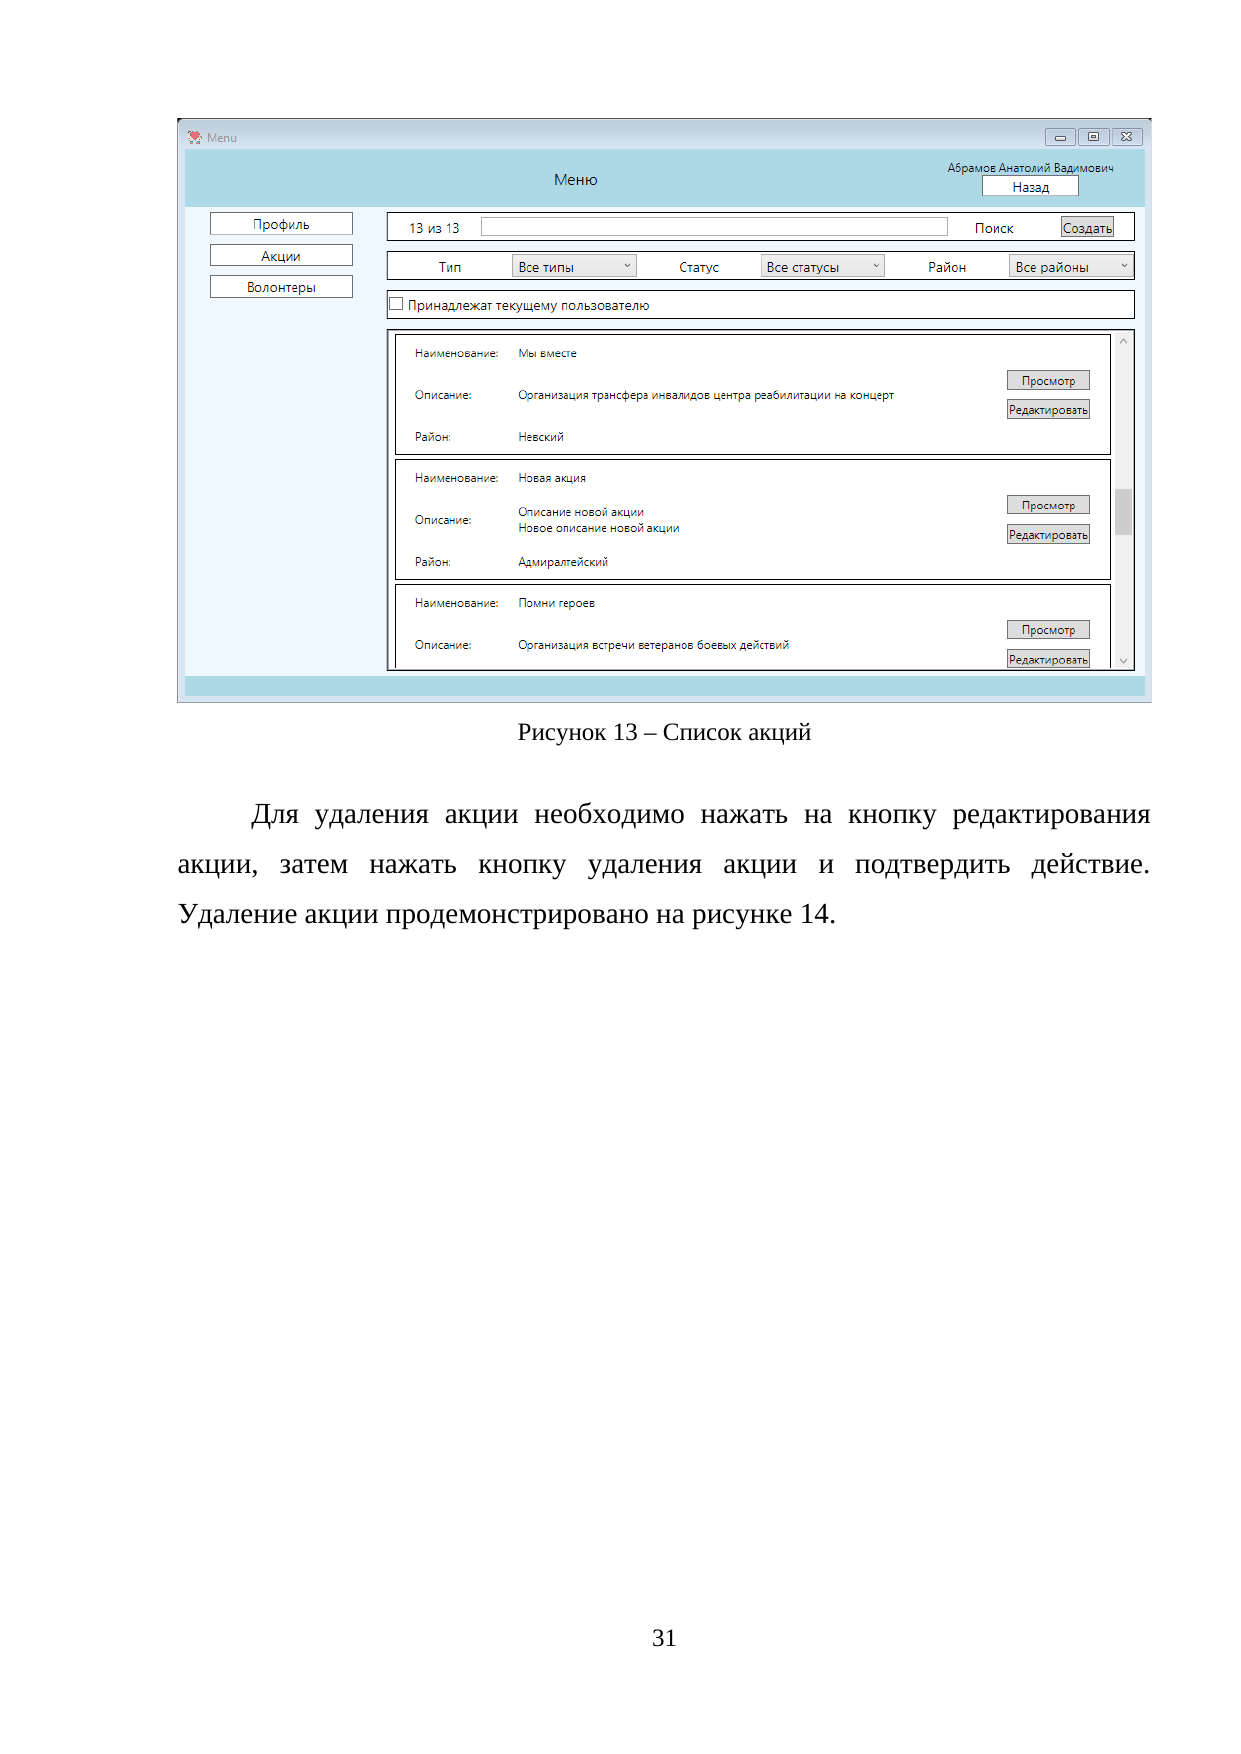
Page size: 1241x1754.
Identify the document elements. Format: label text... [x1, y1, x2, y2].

text Для удаления акции необходимо нажать на кнопку редактирования акции, затем нажать кнопку удаления акции и подтвердить действие. Удаление акции продемонстрировано на рисунке 14. [177, 796, 1152, 930]
text Рисунок 13 – Список акций [177, 717, 1152, 745]
